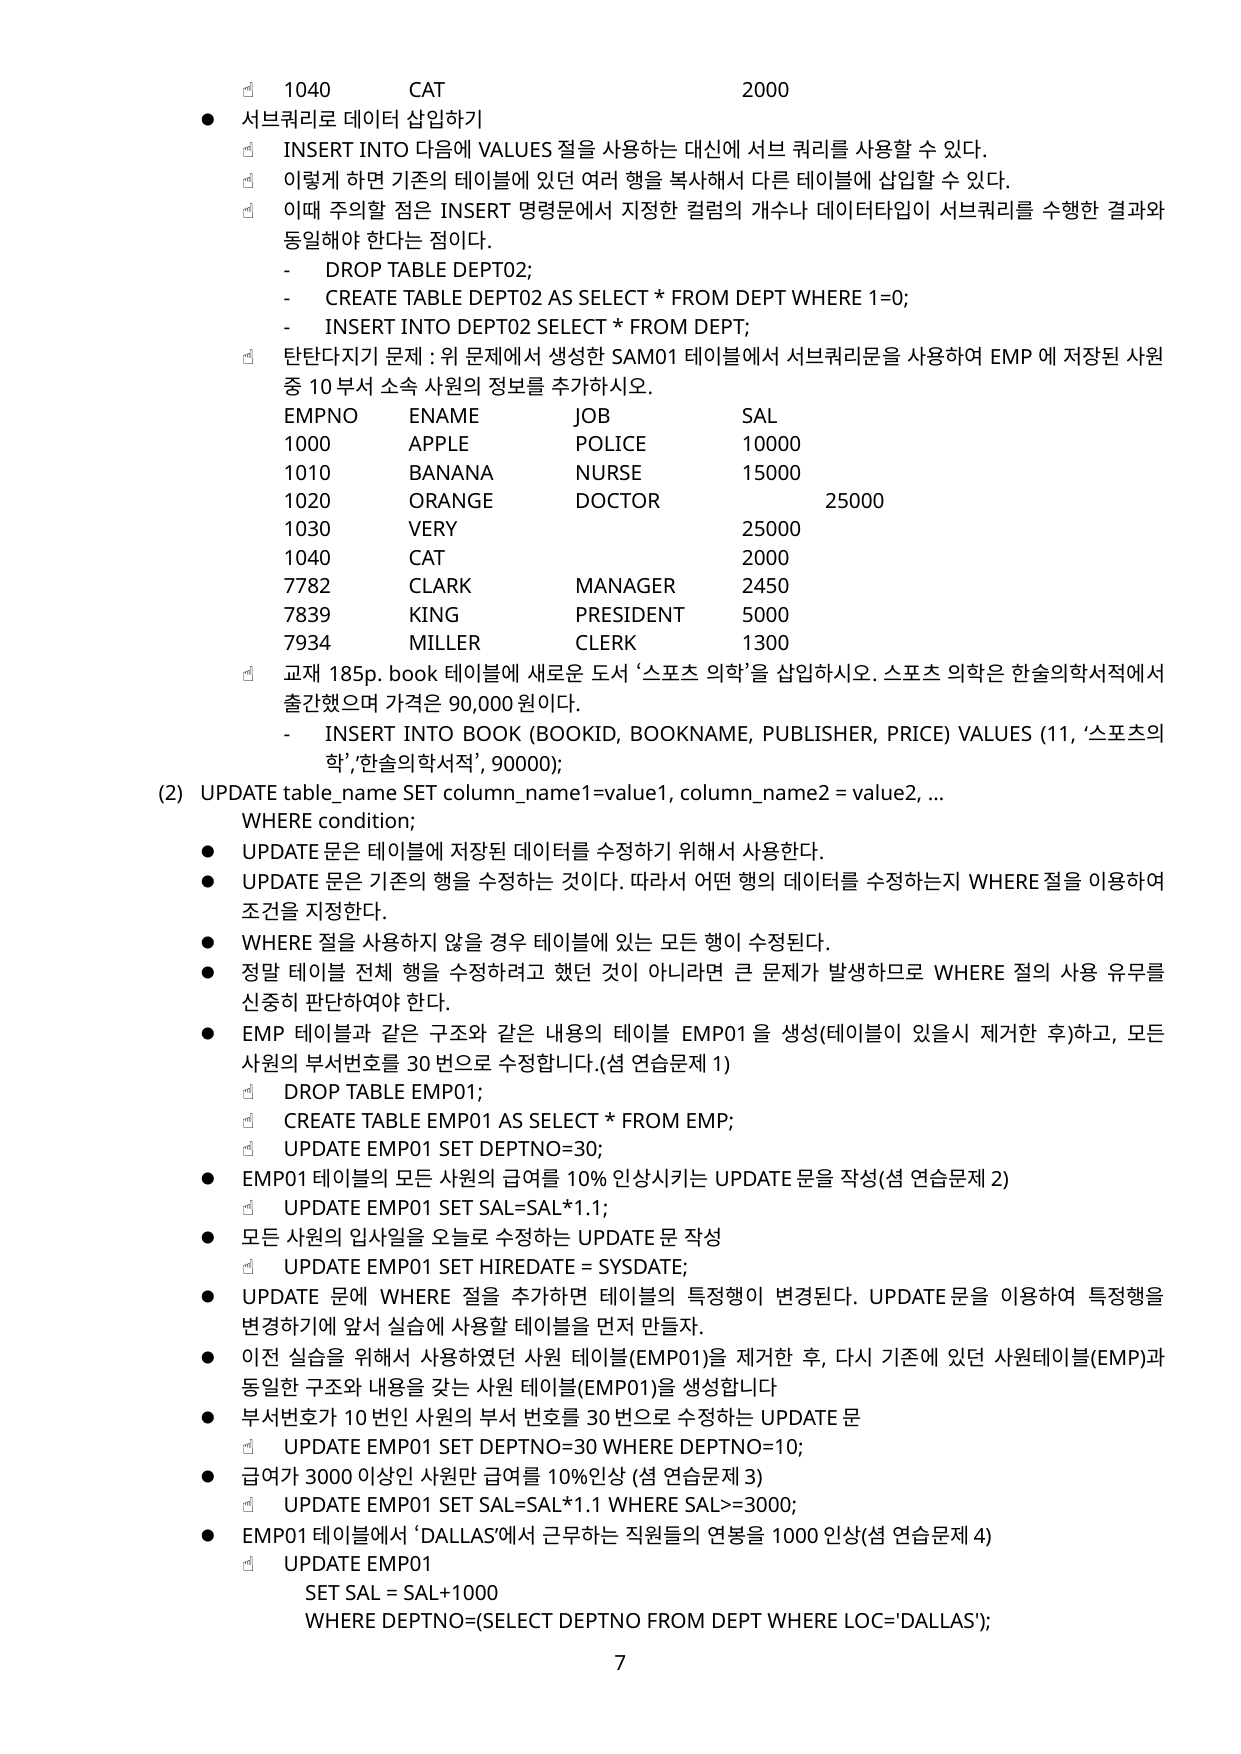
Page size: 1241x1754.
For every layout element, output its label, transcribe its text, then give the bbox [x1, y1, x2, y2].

list DROP TABLE EMP01; [242, 1077, 1165, 1106]
list UPDATE table_name SET column_name1=value1, column_name2 = value2, … [158, 778, 1165, 806]
text EMPNO ENAME JOB SAL [283, 401, 1165, 429]
list UPDATE 문은 기존의 행을 수정하는 것이다. 따라서 어떤 행의 데이터를 수정하는지 WHERE절을 이용하여 조건을 지정한다. [200, 865, 1165, 926]
text 1040 CAT 2000 [283, 543, 1165, 571]
list 1040 CAT 2000 [242, 75, 1165, 103]
list INSERT INTO DEPT02 SELECT * FROM DEPT; [283, 312, 1165, 340]
list 급여가 3000이상인 사원만 급여를 10%인상 (셤 연습문제3) [200, 1460, 1165, 1491]
list 서브쿼리로 데이터 삽입하기 [200, 103, 1165, 134]
text SET SAL = SAL+1000 [283, 1578, 1165, 1606]
list 이렇게 하면 기존의 테이블에 있던 여러 행을 복사해서 다른 테이블에 삽입할 수 있다. [242, 164, 1165, 194]
list EMP01테이블에서 ‘DALLAS’에서 근무하는 직원들의 연봉을 1000인상(셤 연습문제4) [200, 1519, 1165, 1549]
list 부서번호가 10번인 사원의 부서 번호를 30번으로 수정하는 UPDATE문 [200, 1401, 1165, 1432]
list UPDATE EMP01 [242, 1549, 1165, 1578]
list INSERT INTO BOOK (BOOKID, BOOKNAME, PUBLISHER, PRICE) VALUES (11, ‘스포츠의학’,’한솔의학서적’, 90000); [283, 717, 1165, 778]
list UPDATE EMP01 SET SAL=SAL*1.1 WHERE SAL>=3000; [242, 1491, 1165, 1519]
text WHERE condition; [158, 806, 1165, 835]
text 1010 BANANA NURSE 15000 [283, 458, 1165, 486]
text 7839 KING PRESIDENT 5000 [283, 600, 1165, 628]
list DROP TABLE DEPT02; [283, 255, 1165, 283]
list 교재 185p. book 테이블에 새로운 도서 ‘스포츠 의학’을 삽입하시오. 스포츠 의학은 한술의학서적에서 출간했으며 가격은 90,000원이다. [242, 657, 1165, 717]
list UPDATE EMP01 SET HIREDATE = SYSDATE; [242, 1252, 1165, 1280]
list WHERE 절을 사용하지 않을 경우 테이블에 있는 모든 행이 수정된다. [200, 926, 1165, 956]
list UPDATE 문에 WHERE 절을 추가하면 테이블의 특정행이 변경된다. UPDATE문을 이용하여 특정행을 변경하기에 앞서 실습에 사용할 테이블을 먼저 만들자. [200, 1280, 1165, 1341]
list UPDATE EMP01 SET DEPTNO=30 WHERE DEPTNO=10; [242, 1432, 1165, 1460]
text 1030 VERY 25000 [283, 514, 1165, 543]
list EMP01테이블의 모든 사원의 급여를 10% 인상시키는 UPDATE문을 작성(셤 연습문제2) [200, 1163, 1165, 1193]
list 정말 테이블 전체 행을 수정하려고 했던 것이 아니라면 큰 문제가 발생하므로 WHERE 절의 사용 유무를 신중히 판단하여야 한다. [200, 956, 1165, 1017]
list INSERT INTO 다음에 VALUES 절을 사용하는 대신에 서브 쿼리를 사용할 수 있다. [242, 134, 1165, 164]
list UPDATE EMP01 SET DEPTNO=30; [242, 1134, 1165, 1163]
list UPDATE EMP01 SET SAL=SAL*1.1; [242, 1193, 1165, 1221]
text WHERE DEPTNO=(SELECT DEPTNO FROM DEPT WHERE LOC='DALLAS'); [283, 1606, 1165, 1634]
text 7782 CLARK MANAGER 2450 [283, 571, 1165, 600]
list EMP 테이블과 같은 구조와 같은 내용의 테이블 EMP01을 생성(테이블이 있을시 제거한 후)하고, 모든 사원의 부서번호를 30번으로 수정합니다.(셤 연습문제1) [200, 1017, 1165, 1077]
list 이때 주의할 점은 INSERT 명령문에서 지정한 컬럼의 개수나 데이터타입이 서브쿼리를 수행한 결과와 동일해야 한다는 점이다. [242, 194, 1165, 255]
list CREATE TABLE DEPT02 AS SELECT * FROM DEPT WHERE 1=0; [283, 283, 1165, 312]
text 7934 MILLER CLERK 1300 [283, 628, 1165, 657]
list UPDATE문은 테이블에 저장된 데이터를 수정하기 위해서 사용한다. [200, 835, 1165, 865]
text 1000 APPLE POLICE 10000 [283, 429, 1165, 458]
list CREATE TABLE EMP01 AS SELECT * FROM EMP; [242, 1106, 1165, 1134]
list 탄탄다지기 문제 : 위 문제에서 생성한 SAM01 테이블에서 서브쿼리문을 사용하여 EMP 에 저장된 사원 중 10부서 소속 사원의 정보를 추가하시오. [242, 340, 1165, 401]
list 이전 실습을 위해서 사용하였던 사원 테이블(EMP01)을 제거한 후, 다시 기존에 있던 사원테이블(EMP)과 동일한 구조와 내용을 갖는 사원 테이블(EMP01)을 생성합니다 [200, 1341, 1165, 1401]
list 모든 사원의 입사일을 오늘로 수정하는 UPDATE문 작성 [200, 1221, 1165, 1252]
text 1020 ORANGE DOCTOR 25000 [283, 486, 1165, 514]
